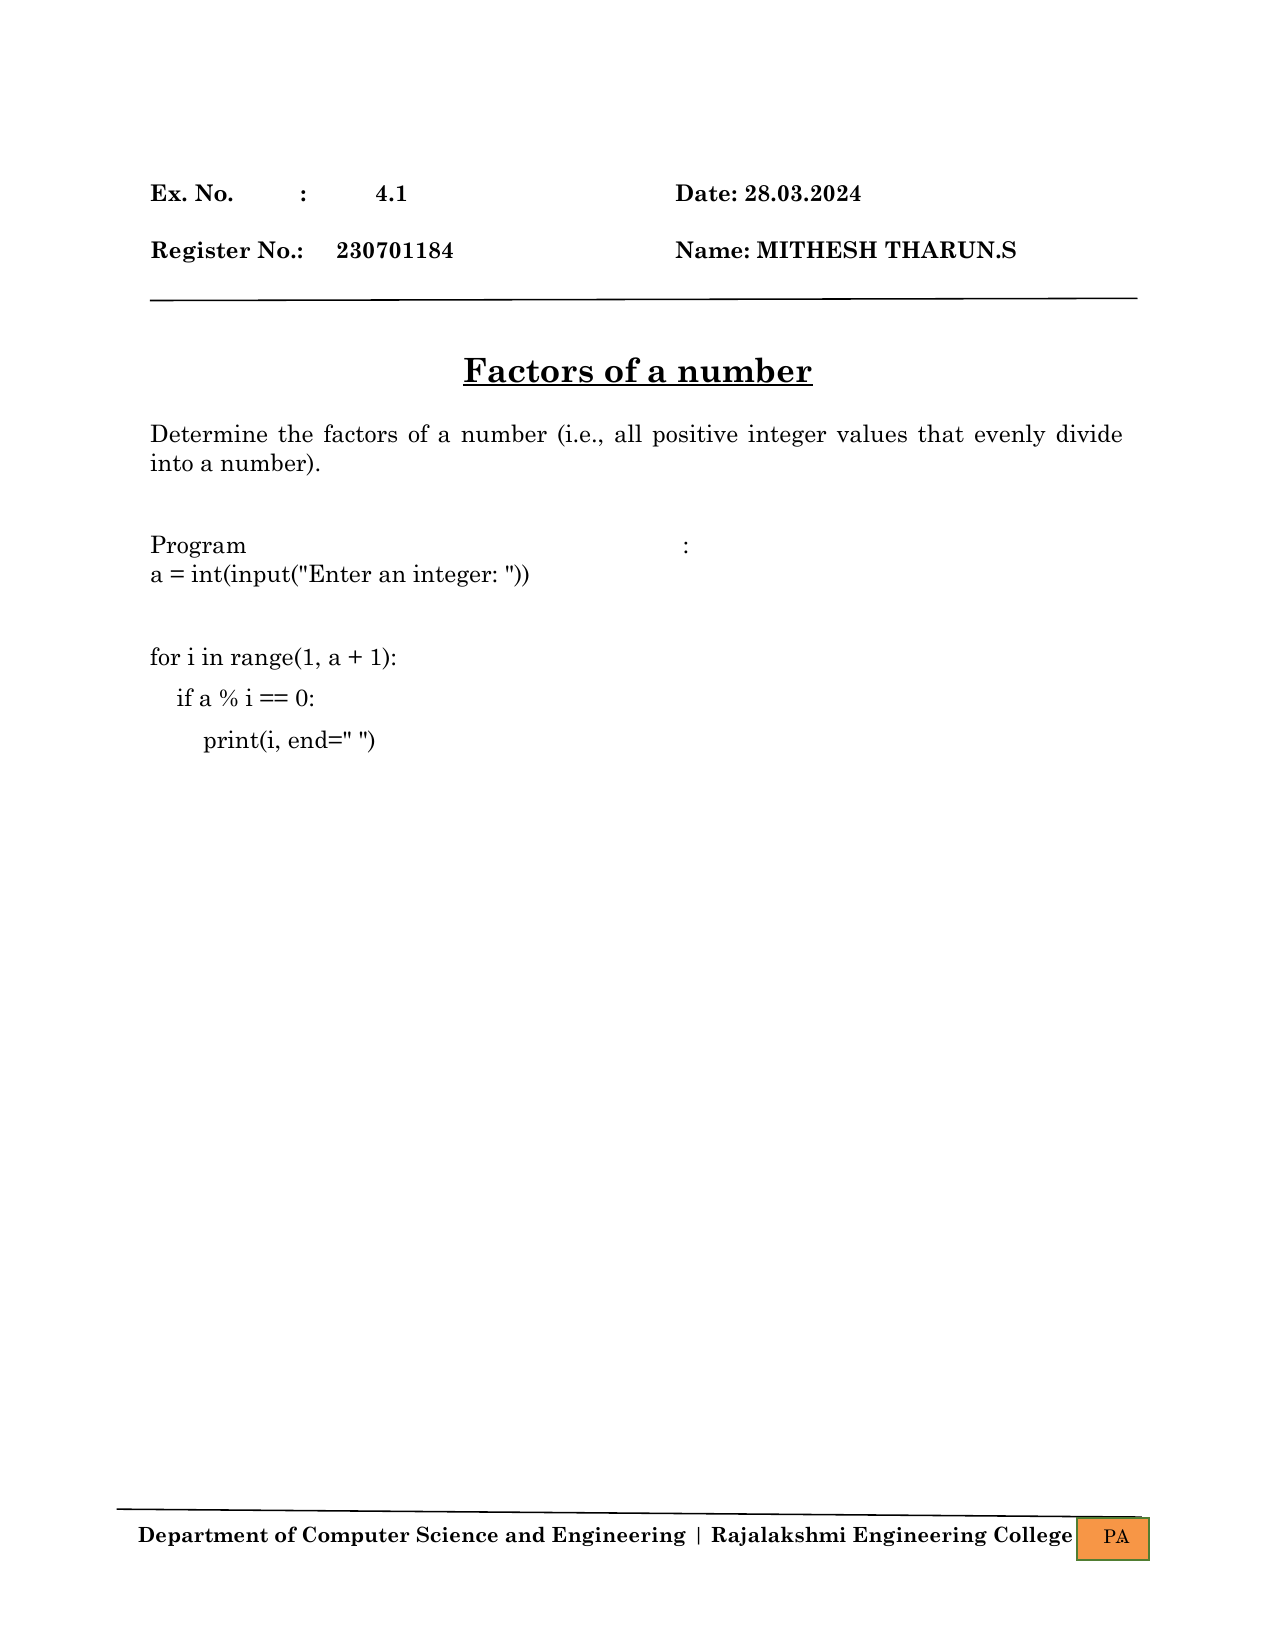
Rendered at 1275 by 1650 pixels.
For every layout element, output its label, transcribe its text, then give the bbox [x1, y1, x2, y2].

text for i in range(1, a + 1): [150, 642, 1125, 671]
text print(i, end=" ") [150, 724, 1125, 753]
text if a % i == 0: [150, 683, 1125, 712]
text Ex. No. : 4.1 Date: 28.03.2024 [150, 179, 1125, 207]
text Program : a = int(input("Enter an integer: ")) [150, 530, 1125, 588]
text Factors of a number [150, 349, 1125, 389]
text Determine the factors of a number (i.e., all positive integer values that evenly divide into a number). [150, 419, 1125, 476]
text Register No.: 230701184 Name: MITHESH THARUN.S [150, 236, 1125, 263]
